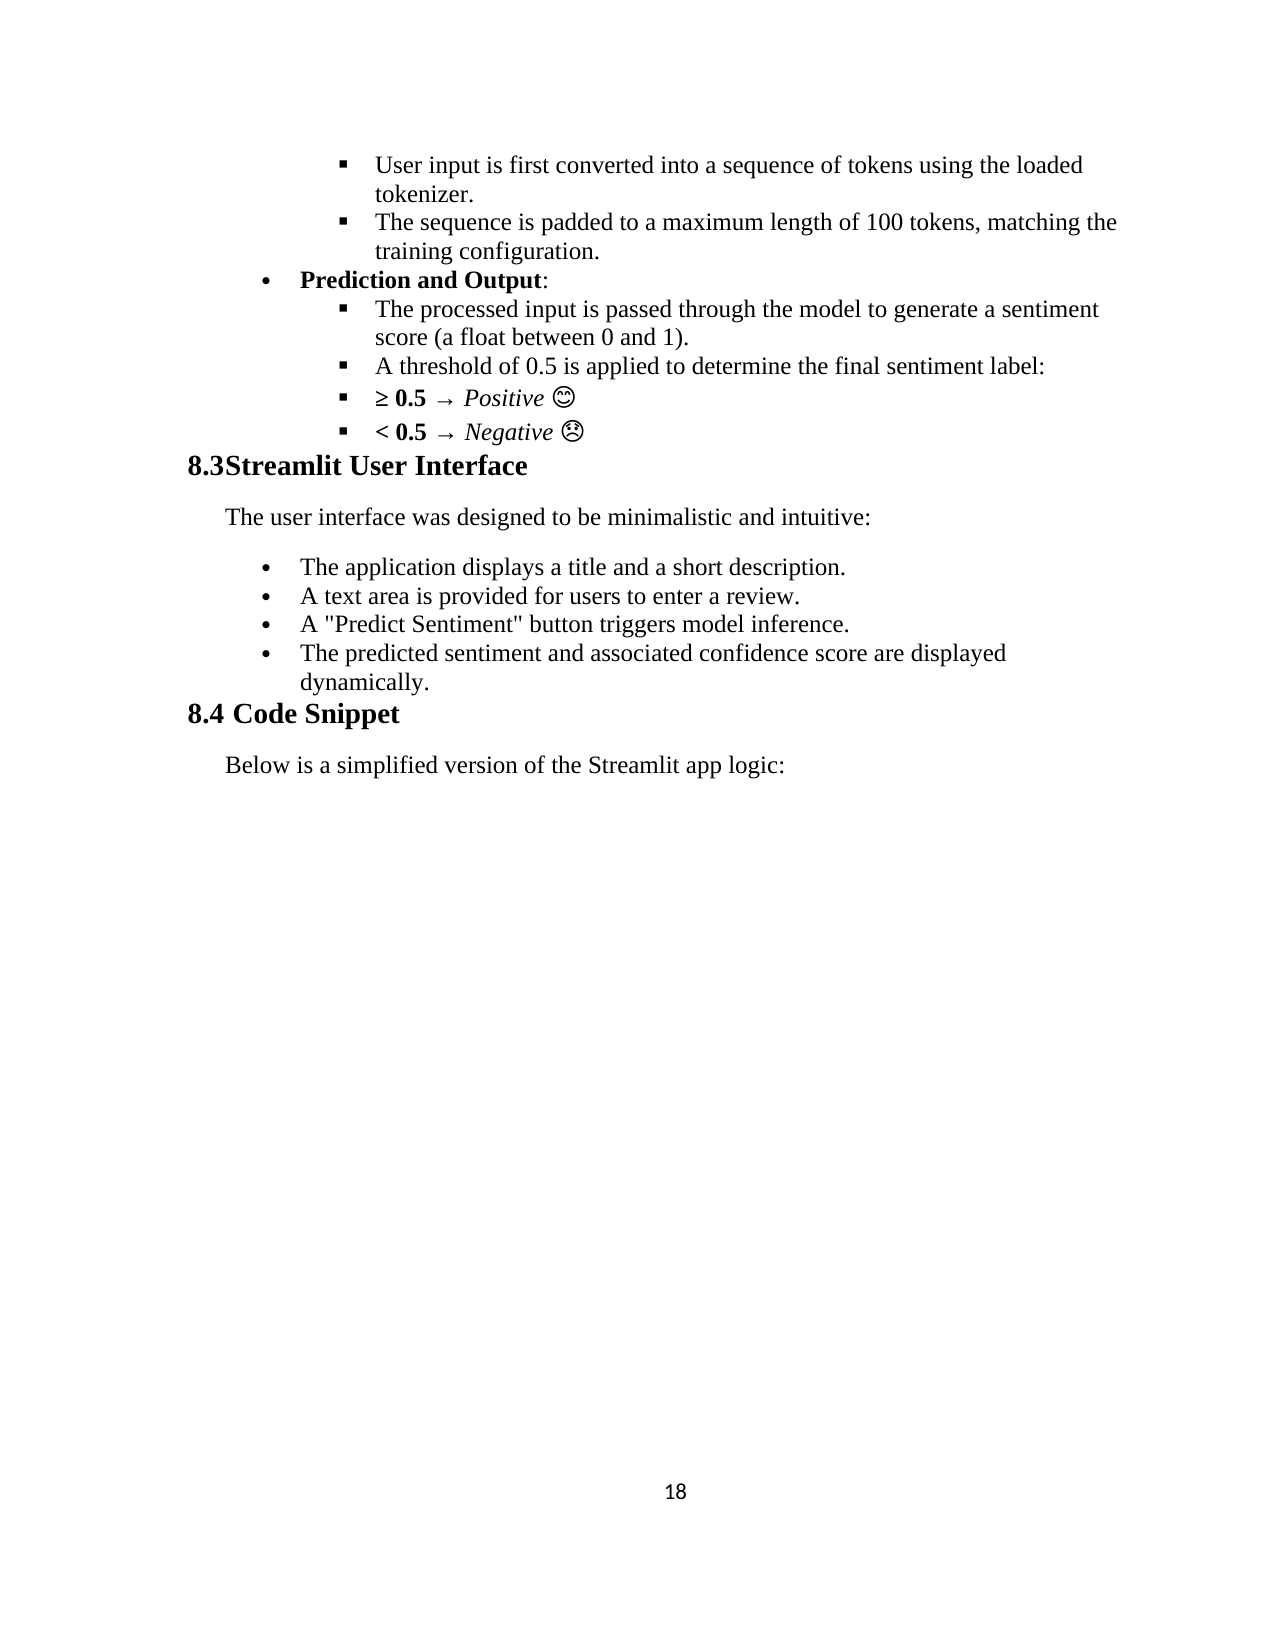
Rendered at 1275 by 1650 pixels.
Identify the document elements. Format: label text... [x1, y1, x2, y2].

list Prediction and Output: [262, 265, 1125, 294]
list A threshold of 0.5 is applied to determine the final sentiment label: [337, 351, 1125, 380]
list A "Predict Sentiment" button triggers model inference. [262, 609, 1125, 638]
list Streamlit User Interface [187, 448, 1125, 482]
list ≥ 0.5 → Positive 😊 [337, 380, 1125, 414]
list < 0.5 → Negative 😞 [337, 414, 1125, 448]
list A text area is provided for users to enter a review. [262, 581, 1125, 609]
list The predicted sentiment and associated confidence score are displayed dynamically. [262, 638, 1125, 696]
list Code Snippet [187, 696, 1125, 729]
list The application displays a title and a short description. [262, 552, 1125, 581]
text Below is a simplified version of the Streamlit app logic: [225, 750, 1125, 779]
list The processed input is passed through the model to generate a sentiment score (a float between 0 and 1). [337, 294, 1125, 351]
text The user interface was designed to be minimalistic and intuitive: [225, 502, 1125, 531]
list The sequence is padded to a maximum length of 100 tokens, matching the training configuration. [337, 207, 1125, 265]
list User input is first converted into a sequence of tokens using the loaded tokenizer. [337, 150, 1125, 207]
